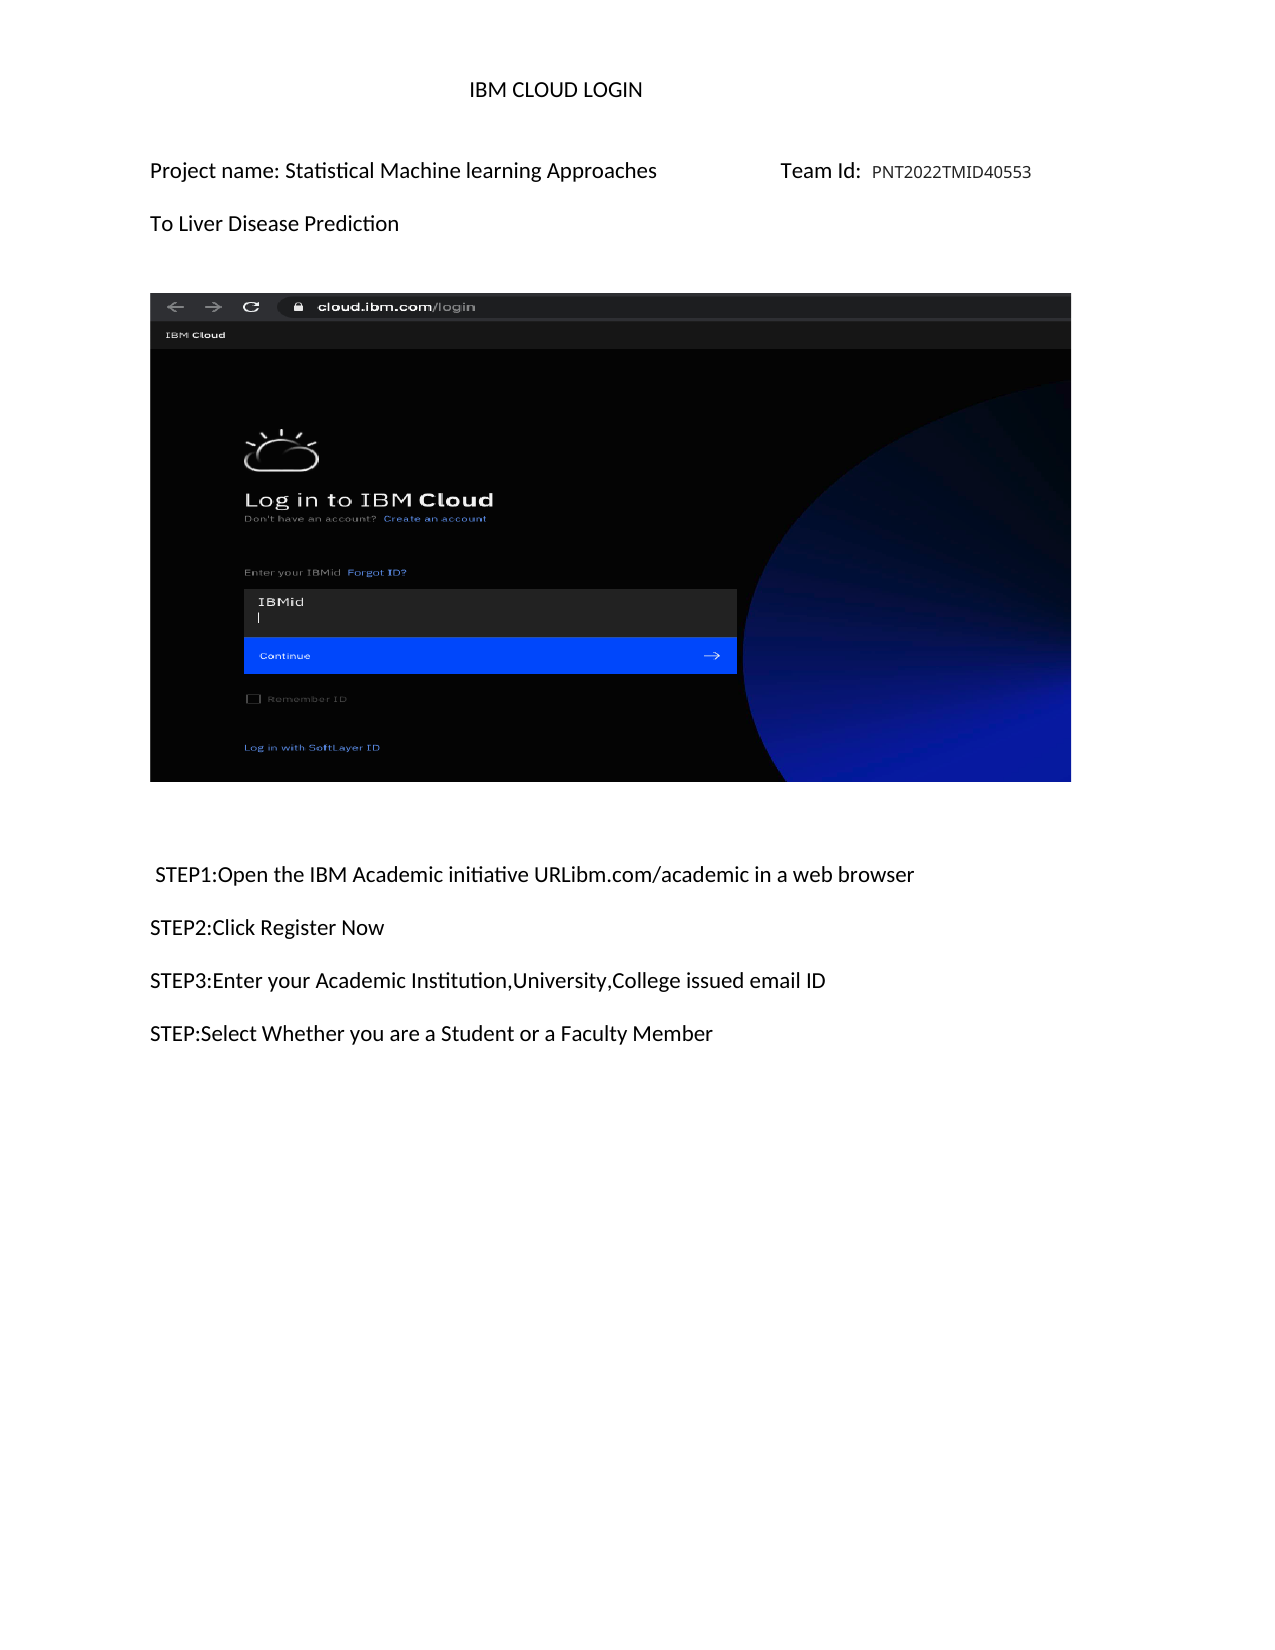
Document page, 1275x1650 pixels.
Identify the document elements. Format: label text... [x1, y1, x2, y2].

text STEP3:Enter your Academic Institution,University,College issued email ID [150, 966, 1125, 994]
picture [150, 293, 1072, 782]
text Project name: Statistical Machine learning Approaches Team Id: PNT2022TMID40553 [150, 156, 1125, 184]
text STEP2:Click Register Now [150, 913, 1125, 941]
text STEP:Select Whether you are a Student or a Faculty Member [150, 1019, 1125, 1047]
text STEP1:Open the IBM Academic initiative URLibm.com/academic in a web browser [150, 860, 1125, 888]
text To Liver Disease Prediction [150, 209, 1125, 237]
